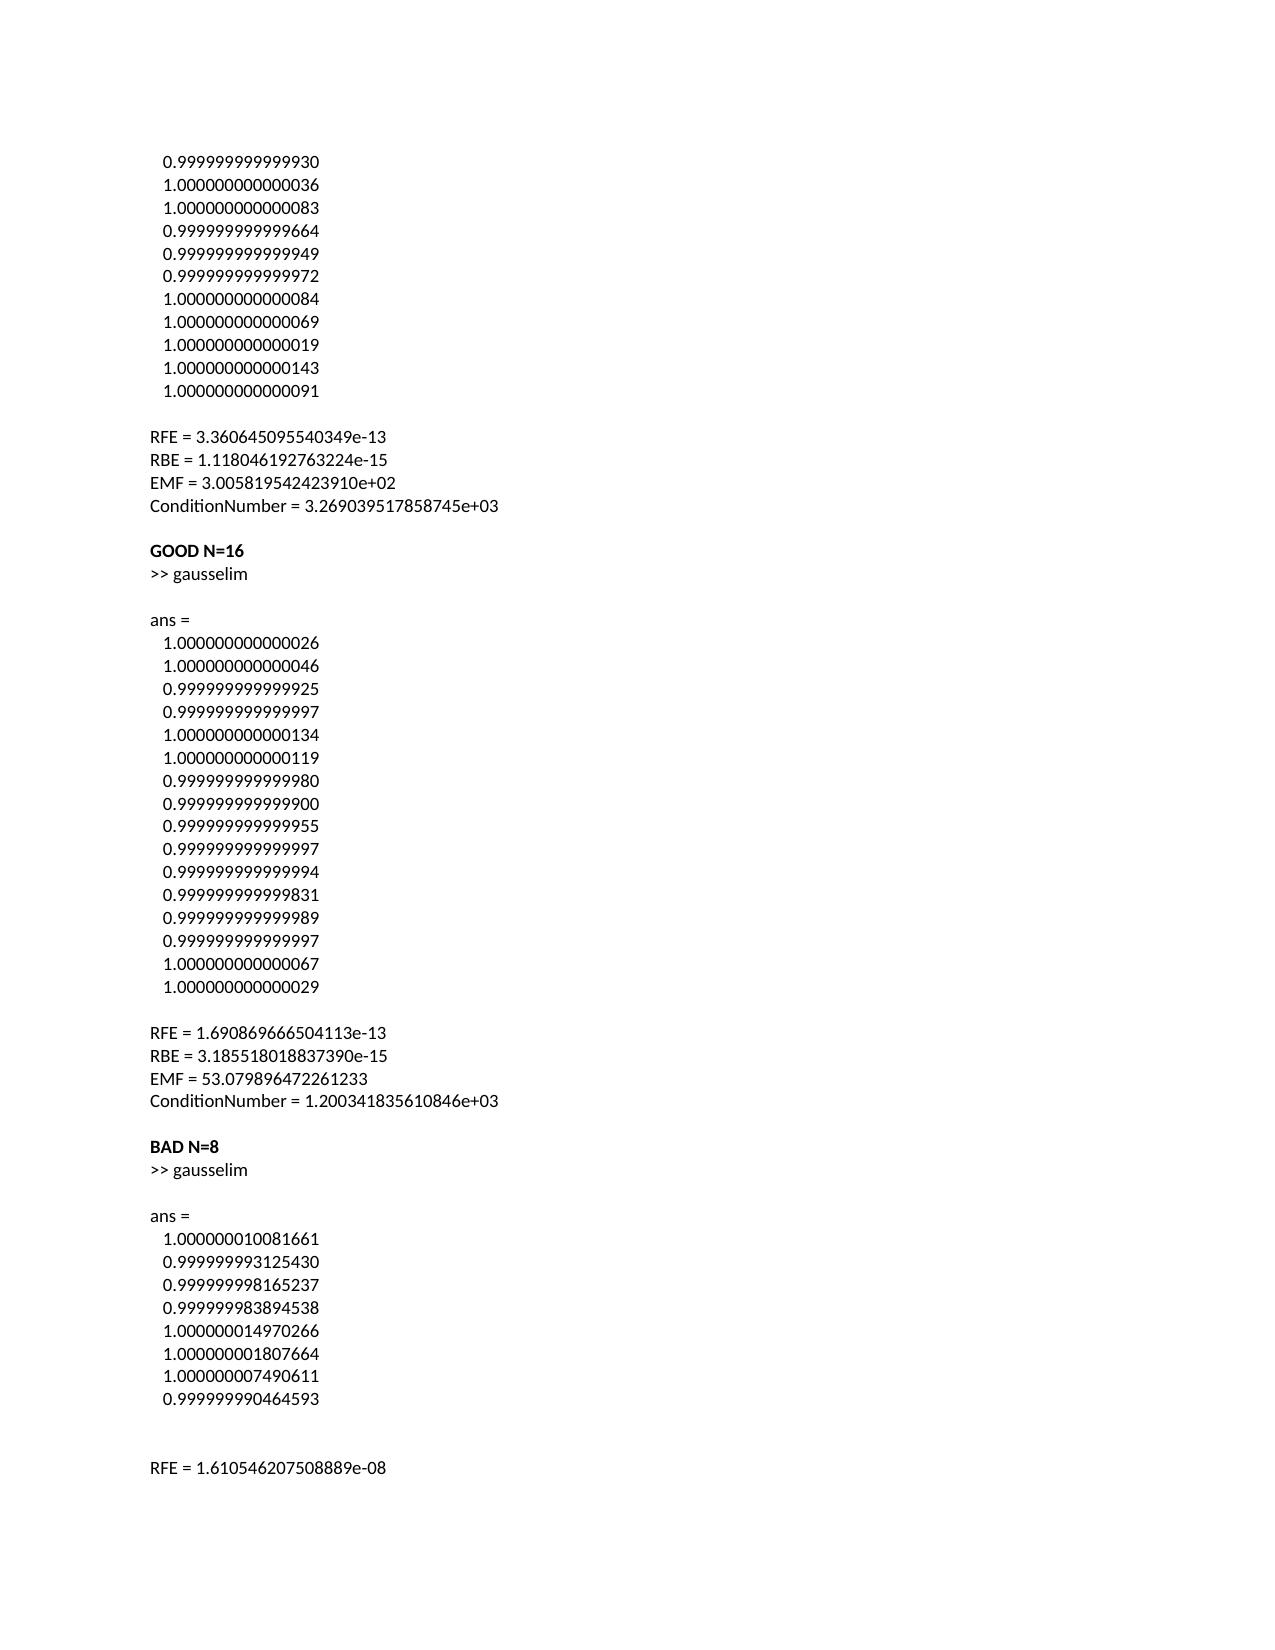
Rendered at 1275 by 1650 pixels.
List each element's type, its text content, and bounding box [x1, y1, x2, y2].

text 1.000000000000036 [150, 173, 1125, 196]
text 1.000000001807664 [150, 1342, 1125, 1364]
text 1.000000000000069 [150, 310, 1125, 333]
text EMF = 53.079896472261233 [150, 1067, 1125, 1089]
text 0.999999998165237 [150, 1273, 1125, 1296]
text RFE = 3.360645095540349e-13 [150, 425, 1125, 448]
text 1.000000000000029 [150, 975, 1125, 998]
text 1.000000000000083 [150, 196, 1125, 219]
text RFE = 1.690869666504113e-13 [150, 1021, 1125, 1044]
text ans = [150, 608, 1125, 631]
text 0.999999999999925 [150, 677, 1125, 700]
text 0.999999983894538 [150, 1296, 1125, 1319]
text RBE = 1.118046192763224e-15 [150, 448, 1125, 471]
text 0.999999999999949 [150, 242, 1125, 264]
text 0.999999999999997 [150, 929, 1125, 952]
text 0.999999999999997 [150, 837, 1125, 860]
text 0.999999999999664 [150, 219, 1125, 242]
text RBE = 3.185518018837390e-15 [150, 1044, 1125, 1067]
text 0.999999999999989 [150, 906, 1125, 929]
text >> gausselim [150, 562, 1125, 585]
text GOOD N=16 [150, 539, 1125, 562]
text ans = [150, 1204, 1125, 1227]
text 1.000000000000143 [150, 356, 1125, 379]
text >> gausselim [150, 1158, 1125, 1181]
text ConditionNumber = 3.269039517858745e+03 [150, 494, 1125, 517]
text 0.999999999999994 [150, 860, 1125, 883]
text ConditionNumber = 1.200341835610846e+03 [150, 1089, 1125, 1112]
text 1.000000010081661 [150, 1227, 1125, 1250]
text 1.000000014970266 [150, 1319, 1125, 1342]
text 1.000000000000084 [150, 287, 1125, 310]
text 1.000000000000091 [150, 379, 1125, 402]
text BAD N=8 [150, 1135, 1125, 1158]
text 0.999999999999900 [150, 792, 1125, 814]
text RFE = 1.610546207508889e-08 [150, 1456, 1125, 1479]
text 1.000000000000134 [150, 723, 1125, 746]
text 0.999999999999955 [150, 814, 1125, 837]
text 1.000000000000026 [150, 631, 1125, 654]
text 0.999999999999980 [150, 769, 1125, 792]
text 1.000000007490611 [150, 1364, 1125, 1387]
text 0.999999999999831 [150, 883, 1125, 906]
text 0.999999990464593 [150, 1387, 1125, 1410]
text 0.999999999999972 [150, 264, 1125, 287]
text 1.000000000000119 [150, 746, 1125, 769]
text 1.000000000000067 [150, 952, 1125, 975]
text 0.999999993125430 [150, 1250, 1125, 1273]
text EMF = 3.005819542423910e+02 [150, 471, 1125, 494]
text 1.000000000000019 [150, 333, 1125, 356]
text 0.999999999999930 [150, 150, 1125, 173]
text 0.999999999999997 [150, 700, 1125, 723]
text 1.000000000000046 [150, 654, 1125, 677]
